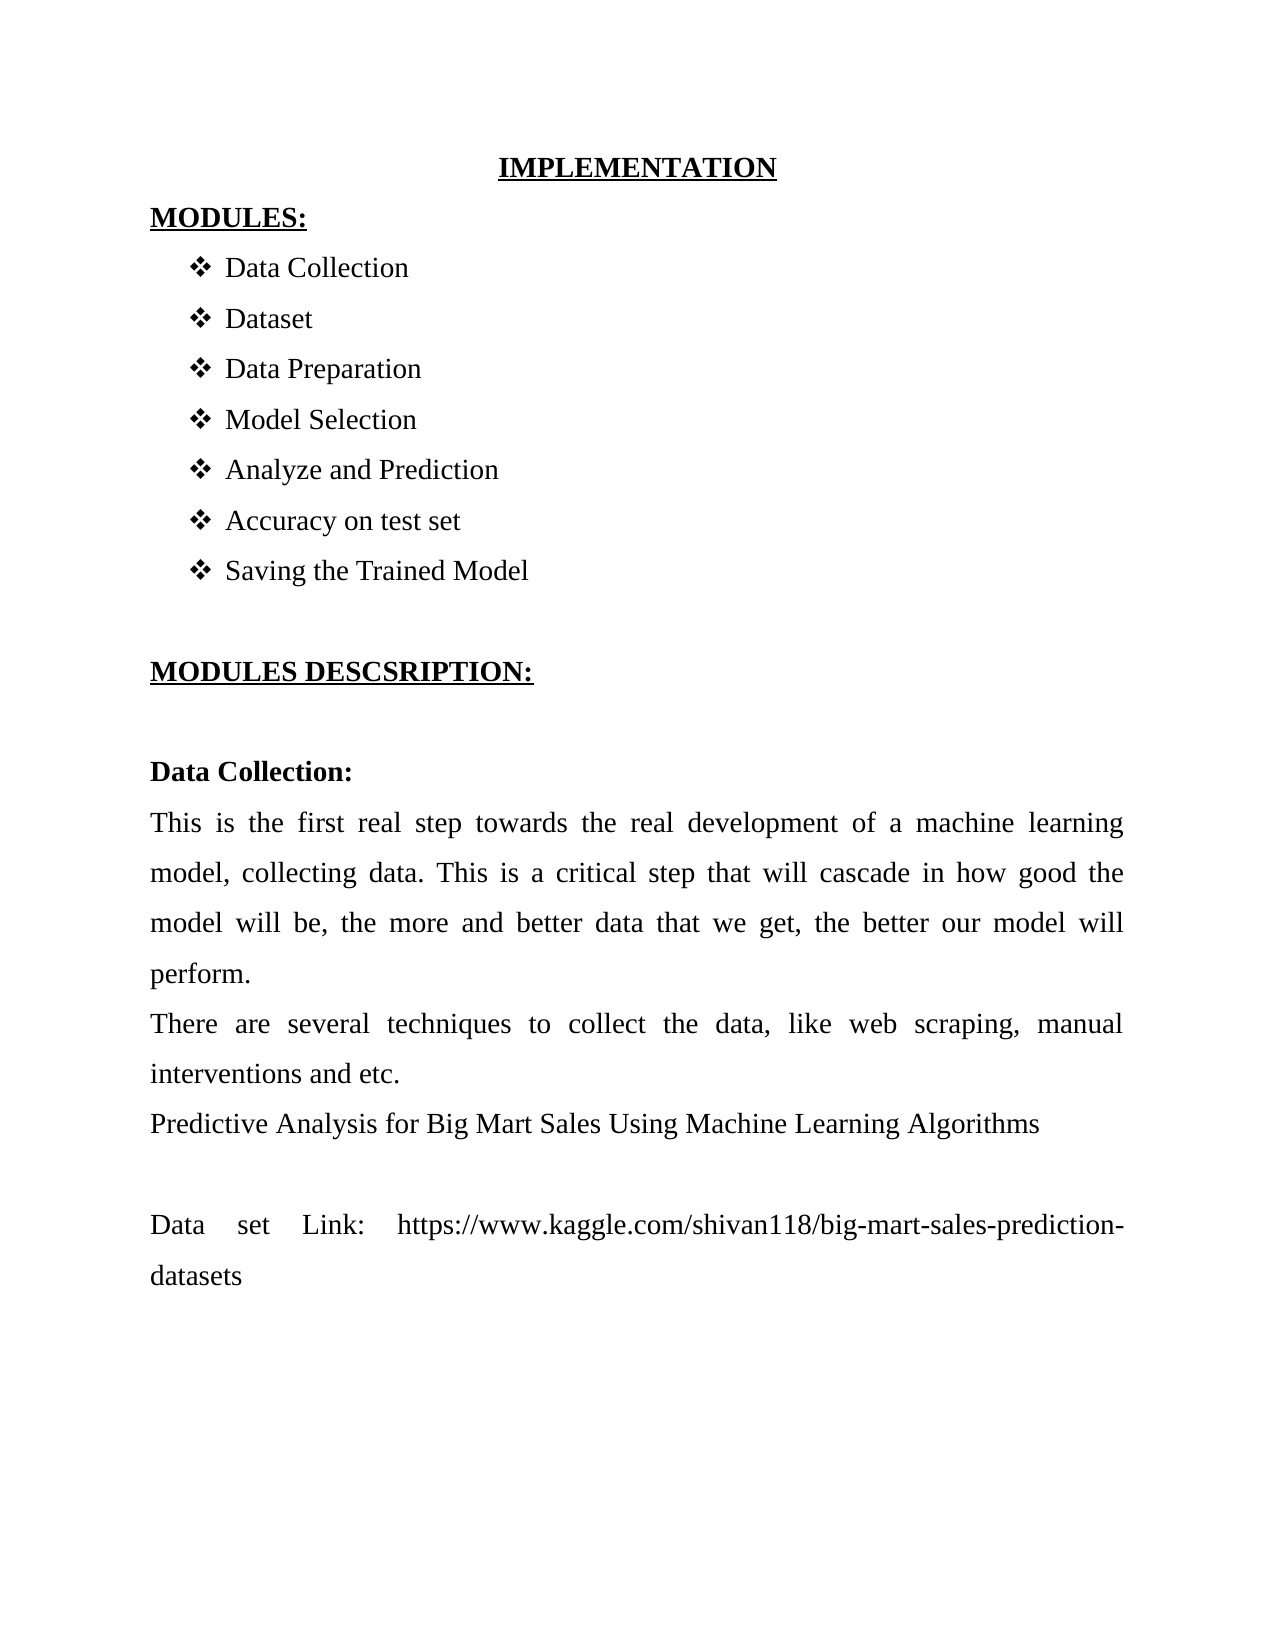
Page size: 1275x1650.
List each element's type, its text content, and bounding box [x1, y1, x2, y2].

list Model Selection [187, 402, 1125, 436]
text IMPLEMENTATION [150, 150, 1125, 183]
text MODULES: [150, 200, 1125, 234]
list Data Collection [187, 251, 1125, 284]
text MODULES DESCSRIPTION: [150, 654, 1125, 687]
text This is the first real step towards the real development of a machine learning model, collecting data. This is a critical step that will cascade in how good the model will be, the more and better data that we get, the better our model will perform. [150, 805, 1125, 989]
list Dataset [187, 301, 1125, 335]
list Data Preparation [187, 351, 1125, 385]
text Predictive Analysis for Big Mart Sales Using Machine Learning Algorithms [150, 1107, 1125, 1140]
text Data set Link: https://www.kaggle.com/shivan118/big-mart-sales-prediction-datasets [150, 1207, 1125, 1291]
text There are several techniques to collect the data, like web scraping, manual interventions and etc. [150, 1006, 1125, 1090]
list Saving the Trained Model [187, 553, 1125, 587]
list Analyze and Prediction [187, 452, 1125, 486]
text Data Collection: [150, 754, 1125, 788]
list Accuracy on test set [187, 503, 1125, 536]
